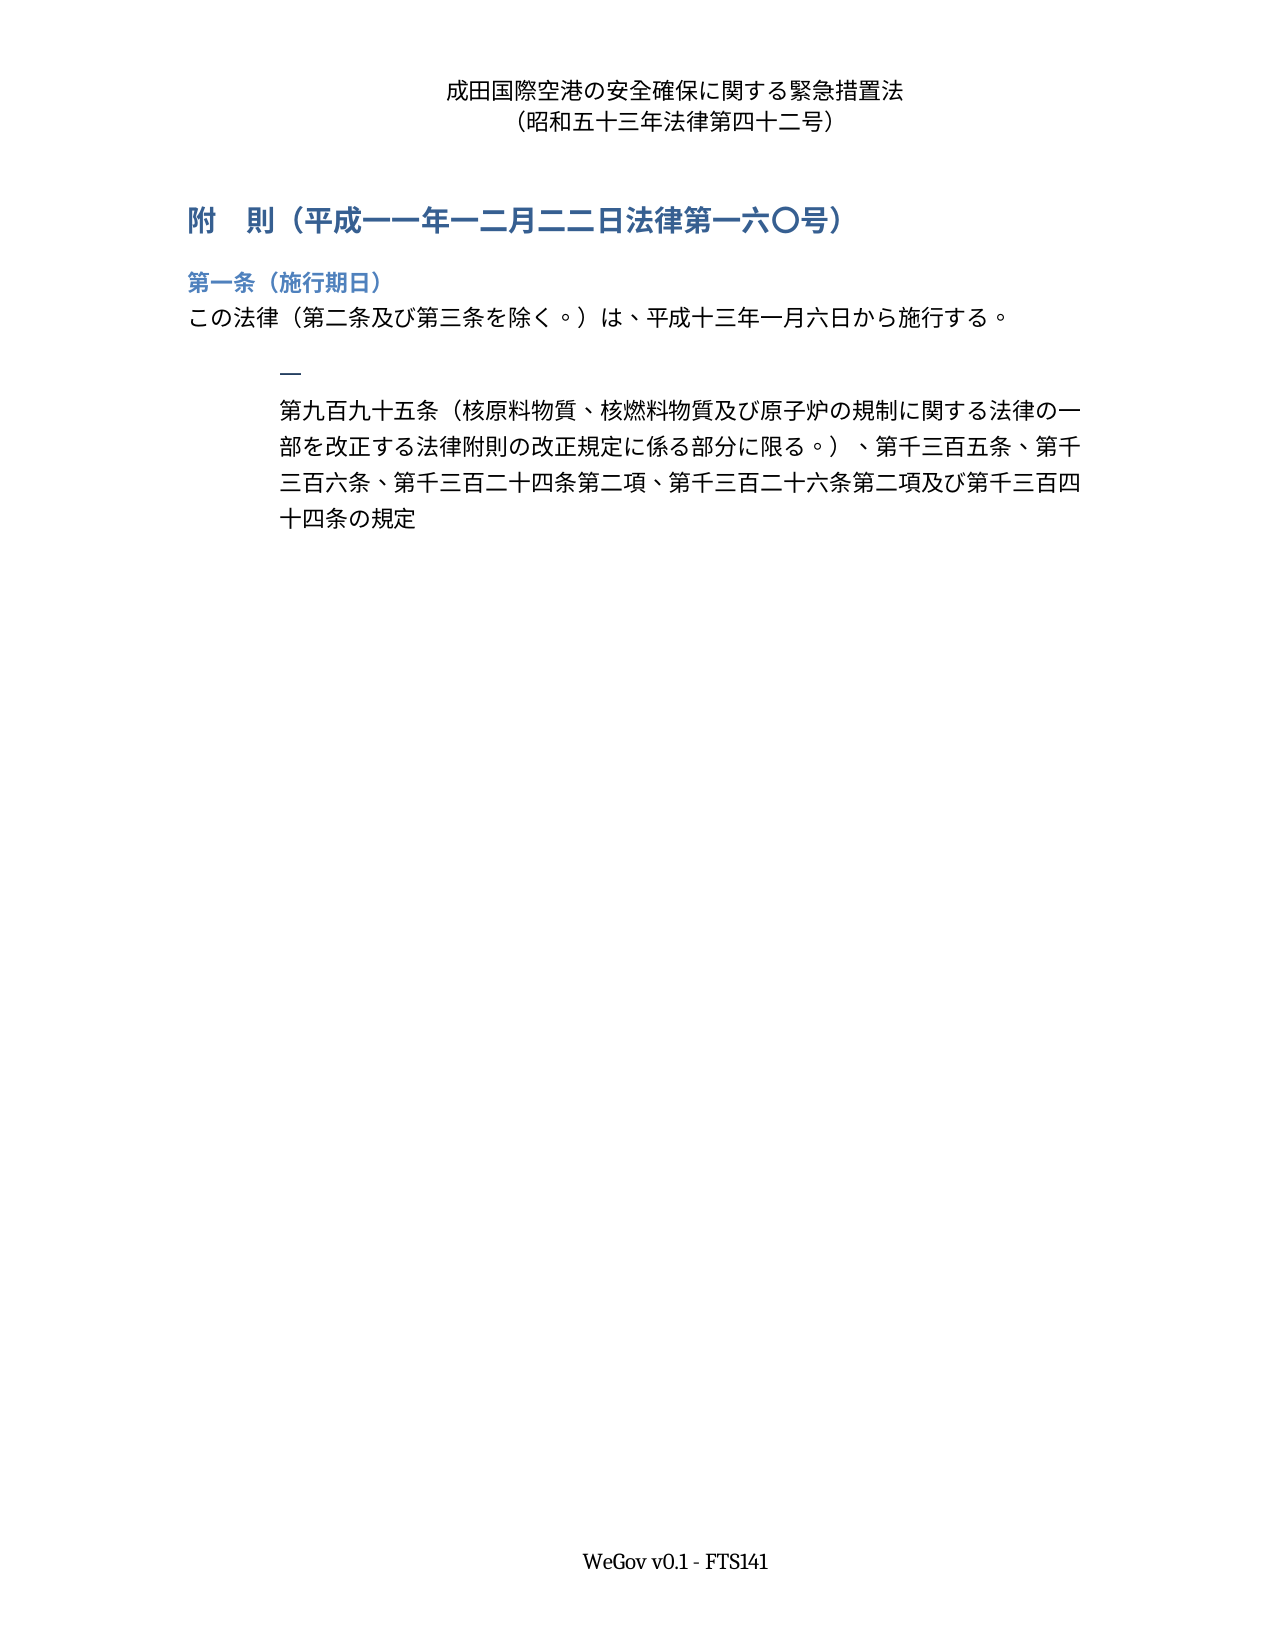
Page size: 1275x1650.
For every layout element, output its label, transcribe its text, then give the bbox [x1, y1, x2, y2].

subtitle 一 [279, 359, 1087, 390]
subtitle 附 則（平成一一年一二月二二日法律第一六〇号） [187, 200, 1087, 240]
text 第九百九十五条（核原料物質、核燃料物質及び原子炉の規制に関する法律の一部を改正する法律附則の改正規定に係る部分に限る。）、第千三百五条、第千三百六条、第千三百二十四条第二項、第千三百二十六条第二項及び第千三百四十四条の規定 [279, 395, 1087, 534]
text この法律（第二条及び第三条を除く。）は、平成十三年一月六日から施行する。 [187, 302, 1087, 334]
subtitle 第一条（施行期日） [187, 266, 1087, 298]
